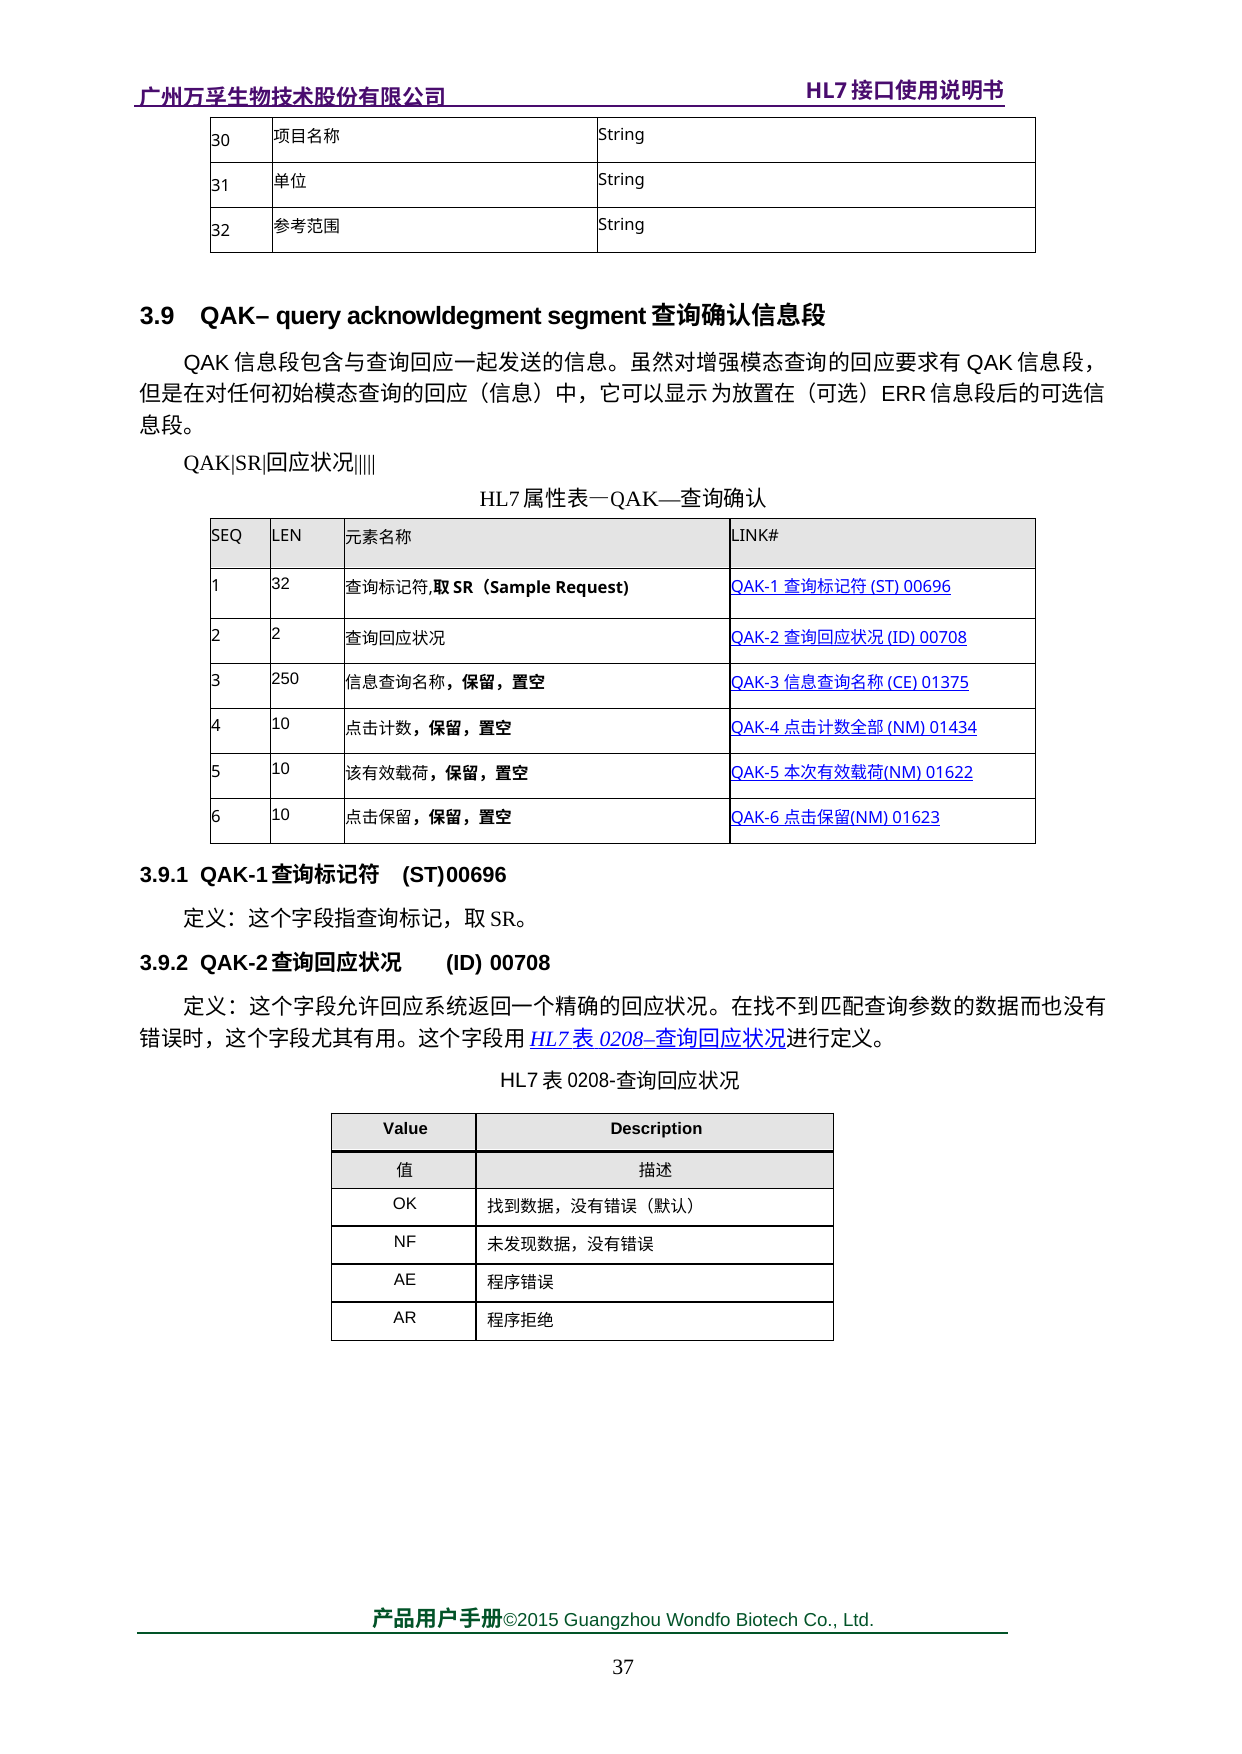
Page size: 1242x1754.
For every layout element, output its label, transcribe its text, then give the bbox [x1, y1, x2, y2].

table_header Description [477, 1114, 833, 1149]
table_cell 6 [211, 799, 270, 843]
table_cell AR [332, 1303, 475, 1340]
text 定义：这个字段指查询标记，取SR。 [139, 901, 1106, 933]
table_cell 250 [271, 664, 344, 708]
table_cell 点击保留，保留，置空 [345, 799, 729, 843]
table_cell 值 [332, 1153, 475, 1188]
table_cell 该有效载荷，保留，置空 [345, 754, 729, 798]
table_cell 32 [271, 569, 344, 618]
table_cell 点击计数，保留，置空 [345, 709, 729, 753]
table_cell 1 [211, 569, 270, 618]
table_cell 描述 [477, 1153, 833, 1188]
table_cell 项目名称 [273, 118, 597, 162]
table_cell 未发现数据，没有错误 [477, 1227, 833, 1263]
table_cell QAK-1 查询标记符 (ST) 00696 [731, 569, 1035, 618]
table_cell 4 [211, 709, 270, 753]
table_cell QAK-4 点击计数全部 (NM) 01434 [731, 709, 1035, 753]
table_cell 单位 [273, 163, 597, 207]
table_header LINK# [731, 519, 1035, 567]
table_cell QAK-2 查询回应状况 (ID) 00708 [731, 619, 1035, 663]
table_header 元素名称 [345, 519, 729, 567]
text 定义：这个字段允许回应系统返回一个精确的回应状况。在找不到匹配查询参数的数据而也没有错误时，这个字段尤其有用。这个字段用HL7表0208–查询回应状况进行定义。 [139, 989, 1106, 1053]
table_cell QAK-6 点击保留(NM) 01623 [731, 799, 1035, 843]
table_cell 2 [271, 619, 344, 663]
table_cell 2 [211, 619, 270, 663]
text HL7表0208-查询回应状况 [459, 1058, 780, 1092]
table_cell QAK-5 本次有效载荷(NM) 01622 [731, 754, 1035, 798]
table_cell 5 [211, 754, 270, 798]
table_cell 找到数据，没有错误（默认） [477, 1189, 833, 1225]
text HL7属性表—QAK—查询确认 [139, 481, 1106, 513]
text QAK|SR|回应状况||||| [139, 444, 1106, 476]
table_cell QAK-3 信息查询名称 (CE) 01375 [731, 664, 1035, 708]
table_cell 30 [211, 118, 272, 162]
table_cell 31 [211, 163, 272, 207]
table_cell 查询回应状况 [345, 619, 729, 663]
table_header LEN [271, 519, 344, 567]
table_cell 10 [271, 799, 344, 843]
table_cell String [598, 208, 1035, 252]
table_cell 信息查询名称，保留，置空 [345, 664, 729, 708]
table_cell NF [332, 1227, 475, 1263]
table_cell OK [332, 1189, 475, 1225]
subtitle QAK– query acknowldegment segment查询确认信息段 [139, 296, 1106, 332]
table_cell 32 [211, 208, 272, 252]
table_cell 程序拒绝 [477, 1303, 833, 1340]
subtitle QAK-2 查询回应状况 (ID) 00708 [139, 945, 1106, 977]
table_cell 10 [271, 754, 344, 798]
table_cell String [598, 163, 1035, 207]
table_header Value [332, 1114, 475, 1149]
text QAK信息段包含与查询回应一起发送的信息。虽然对增强模态查询的回应要求有QAK信息段，但是在对任何初始模态查询的回应（信息）中，它可以显示为放置在（可选）ERR信息段后的可选信息段。 [139, 344, 1106, 439]
table_cell AE [332, 1265, 475, 1301]
table_cell 参考范围 [273, 208, 597, 252]
table_cell String [598, 118, 1035, 162]
table_cell 3 [211, 664, 270, 708]
table_header SEQ [211, 519, 270, 567]
table_cell 查询标记符,取SR（Sample Request) [345, 569, 729, 618]
table_cell 10 [271, 709, 344, 753]
table_cell 程序错误 [477, 1265, 833, 1301]
subtitle QAK-1 查询标记符 (ST) 00696 [139, 857, 1106, 888]
